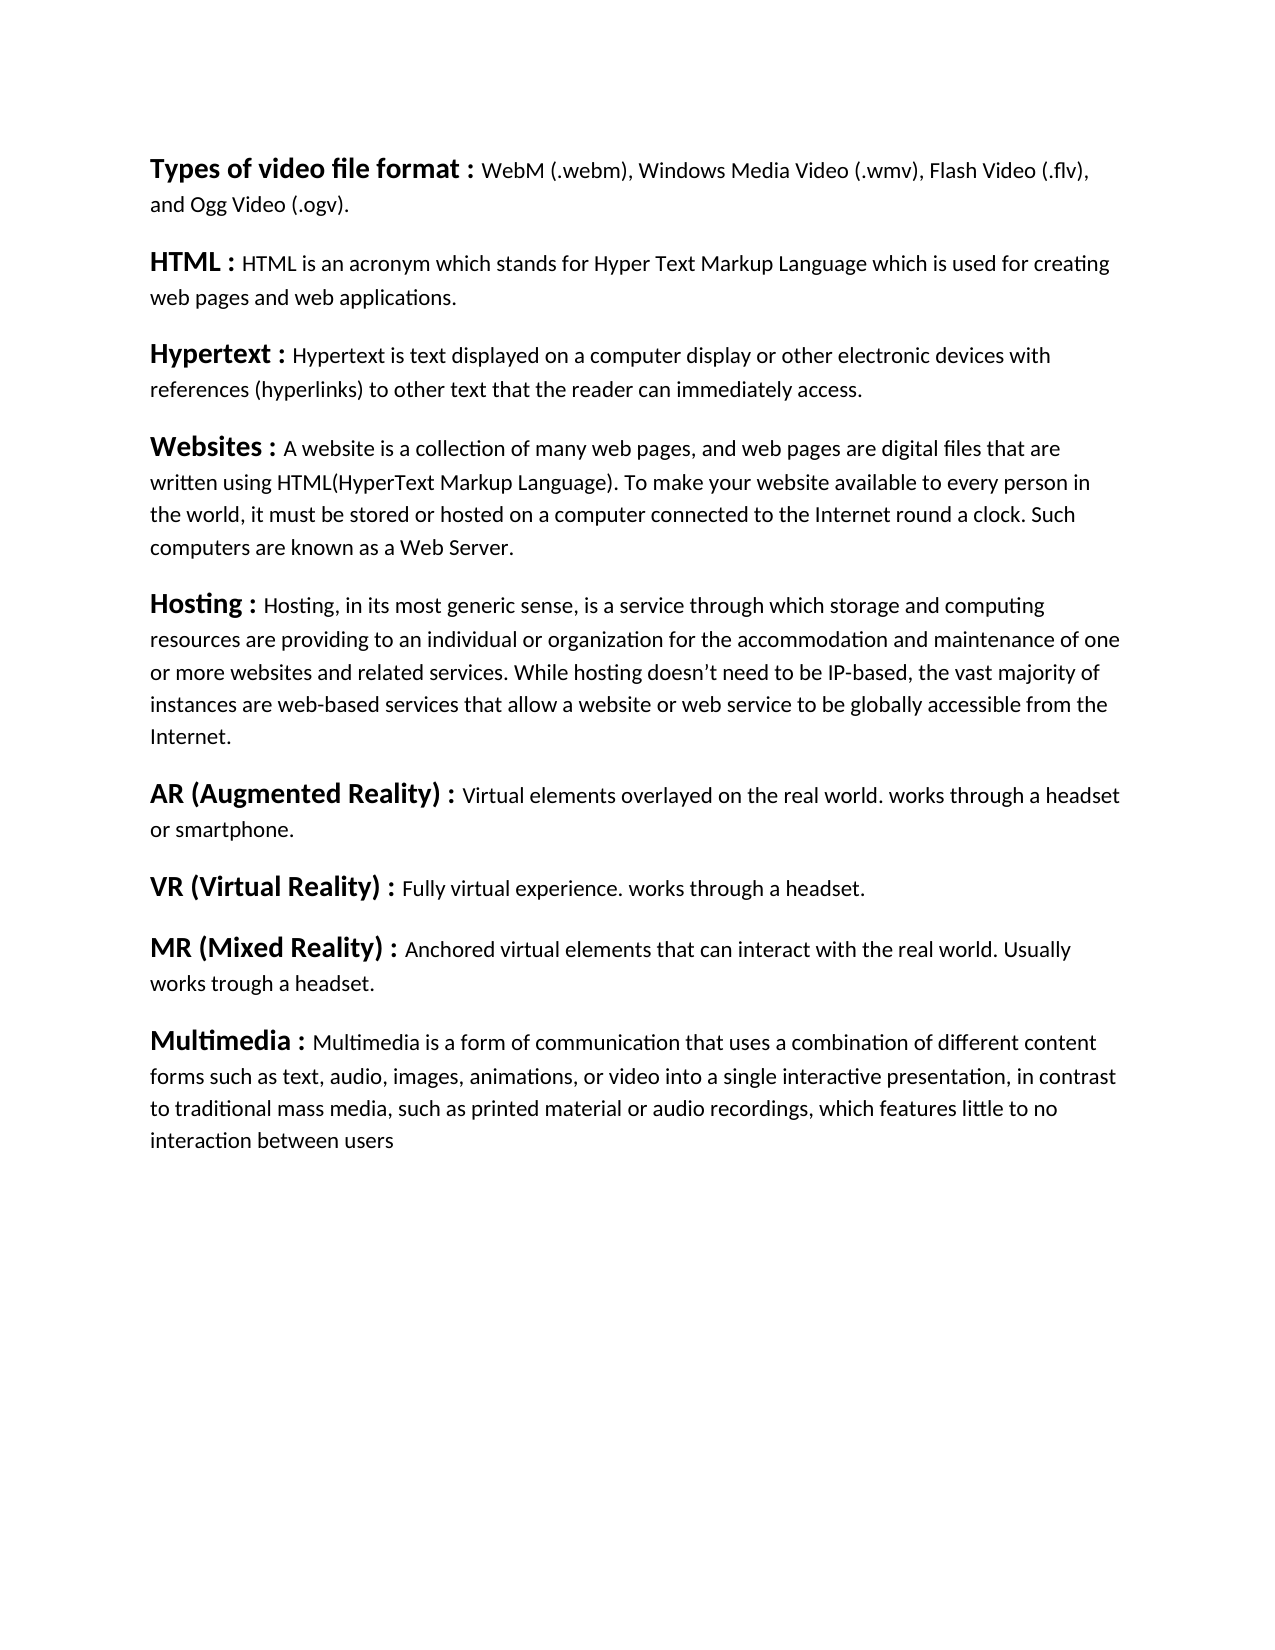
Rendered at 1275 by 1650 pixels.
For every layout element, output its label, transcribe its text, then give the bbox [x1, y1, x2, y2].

text Hypertext : Hypertext is text displayed on a computer display or other electronic devices with references (hyperlinks) to other text that the reader can immediately access. [150, 336, 1125, 403]
text Hosting : Hosting, in its most generic sense, is a service through which storage and computing resources are providing to an individual or organization for the accommodation and maintenance of one or more websites and related services. While hosting doesn’t need to be IP-based, the vast majority of instances are web-based services that allow a website or web service to be globally accessible from the Internet. [150, 586, 1125, 750]
text Websites : A website is a collection of many web pages, and web pages are digital files that are written using HTML(HyperText Markup Language). To make your website available to every person in the world, it must be stored or hosted on a computer connected to the Internet round a clock. Such computers are known as a Web Server. [150, 428, 1125, 561]
text Multimedia : Multimedia is a form of communication that uses a combination of different content forms such as text, audio, images, animations, or video into a single interactive presentation, in contrast to traditional mass media, such as printed material or audio recordings, which features little to no interaction between users [150, 1022, 1125, 1154]
text AR (Augmented Reality) : Virtual elements overlayed on the real world. works through a headset or smartphone. [150, 775, 1125, 843]
text Types of video file format : WebM (.webm), Windows Media Video (.wmv), Flash Video (.flv), and Ogg Video (.ogv). [150, 150, 1125, 218]
text HTML : HTML is an acronym which stands for Hyper Text Markup Language which is used for creating web pages and web applications. [150, 243, 1125, 311]
text VR (Virtual Reality) : Fully virtual experience. works through a headset. [150, 868, 1125, 903]
text MR (Mixed Reality) : Anchored virtual elements that can interact with the real world. Usually works trough a headset. [150, 929, 1125, 997]
